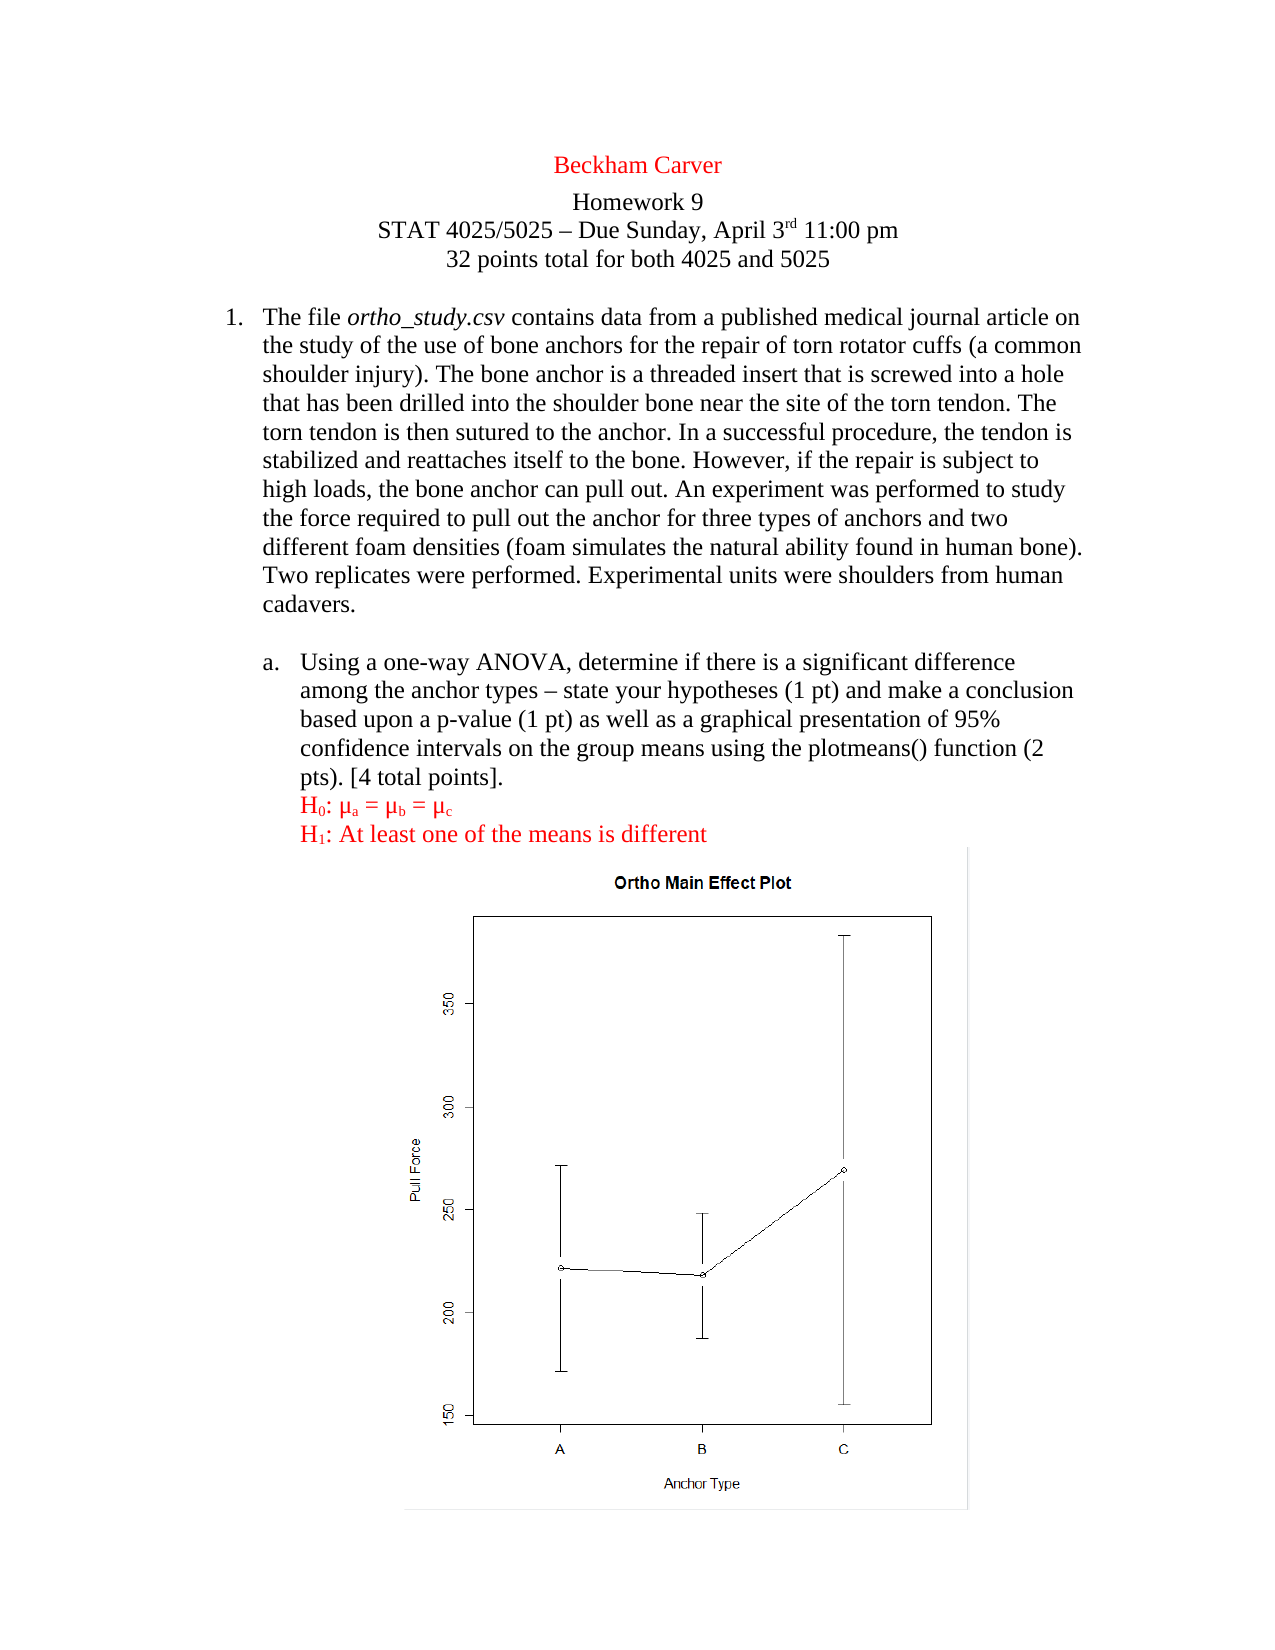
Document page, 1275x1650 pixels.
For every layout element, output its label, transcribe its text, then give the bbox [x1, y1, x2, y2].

picture [404, 847, 970, 1510]
text Homework 9 [374, 187, 901, 215]
text Beckham Carver [374, 150, 901, 178]
list The file ortho_study.csv contains data from a published medical journal article on the study of the use of bone anchors for the repair of torn rotator cuffs (a common shoulder injury). The bone anchor is a threaded insert that is screwed into a hole that has been drilled into the shoulder bone near the site of the torn tendon. The torn tendon is then sutured to the anchor. In a successful procedure, the tendon is stabilized and reattaches itself to the bone. However, if the repair is subject to high loads, the bone anchor can pull out. An experiment was performed to study the force required to pull out the anchor for three types of anchors and two different foam densities (foam simulates the natural ability found in human bone). Two replicates were performed. Experimental units were shoulders from human cadavers. [225, 302, 1084, 618]
list Using a one-way ANOVA, determine if there is a significant difference among the anchor types – state your hypotheses (1 pt) and make a conclusion based upon a p-value (1 pt) as well as a graphical presentation of 95% confidence intervals on the group means using the plotmeans() function (2 pts). [4 total points]. [262, 647, 1074, 790]
list H1: At least one of the means is different [300, 819, 1074, 848]
text STAT 4025/5025 – Due Sunday, April 3rd 11:00 pm 32 points total for both 4025 and 5025 [374, 215, 901, 273]
list H0: μa = μb = μc [300, 790, 1074, 819]
